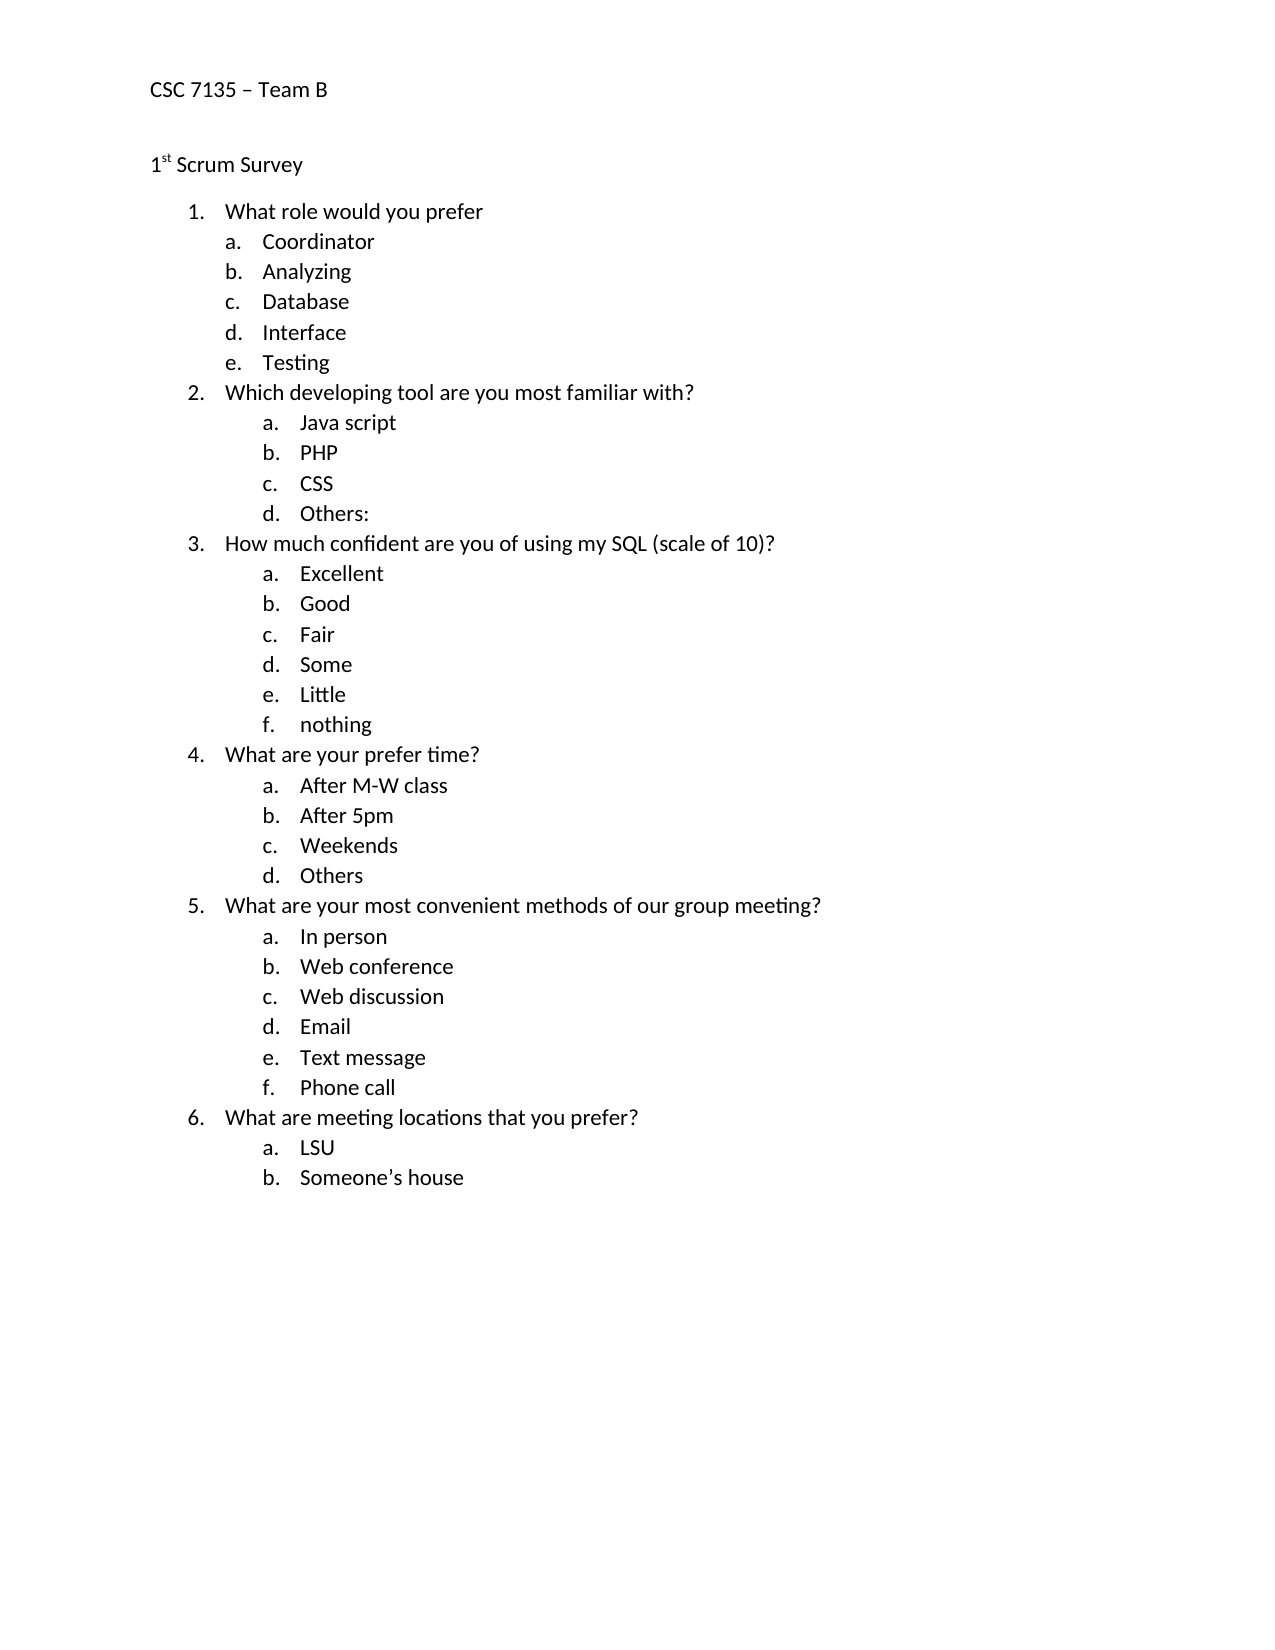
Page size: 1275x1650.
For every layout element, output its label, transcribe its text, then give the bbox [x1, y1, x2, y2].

list What role would you prefer [187, 197, 1125, 225]
list Web conference [262, 952, 1125, 980]
list PHP [262, 438, 1125, 467]
list Testing [225, 348, 1125, 376]
text 1st Scrum Survey [150, 150, 1125, 178]
list Web discussion [262, 982, 1125, 1010]
list Interface [225, 318, 1125, 346]
list What are your prefer time? [187, 741, 1125, 769]
list Little [262, 680, 1125, 708]
list Analyzing [225, 257, 1125, 285]
list LSU [262, 1133, 1125, 1161]
list Java script [262, 408, 1125, 436]
list Which developing tool are you most familiar with? [187, 378, 1125, 406]
list Phone call [262, 1073, 1125, 1101]
list In person [262, 922, 1125, 950]
list Some [262, 650, 1125, 678]
list nothing [262, 710, 1125, 738]
list Others [262, 861, 1125, 889]
list Database [225, 287, 1125, 316]
list Fair [262, 620, 1125, 648]
list After M-W class [262, 771, 1125, 799]
list Weekends [262, 831, 1125, 859]
list Excellent [262, 559, 1125, 587]
list CSS [262, 469, 1125, 497]
list Email [262, 1012, 1125, 1041]
list How much confident are you of using my SQL (scale of 10)? [187, 529, 1125, 557]
list After 5pm [262, 801, 1125, 829]
list What are meeting locations that you prefer? [187, 1103, 1125, 1131]
list Coordinator [225, 227, 1125, 255]
list Someone’s house [262, 1163, 1125, 1192]
list Others: [262, 499, 1125, 527]
list Good [262, 589, 1125, 618]
list Text message [262, 1043, 1125, 1071]
list What are your most convenient methods of our group meeting? [187, 892, 1125, 920]
